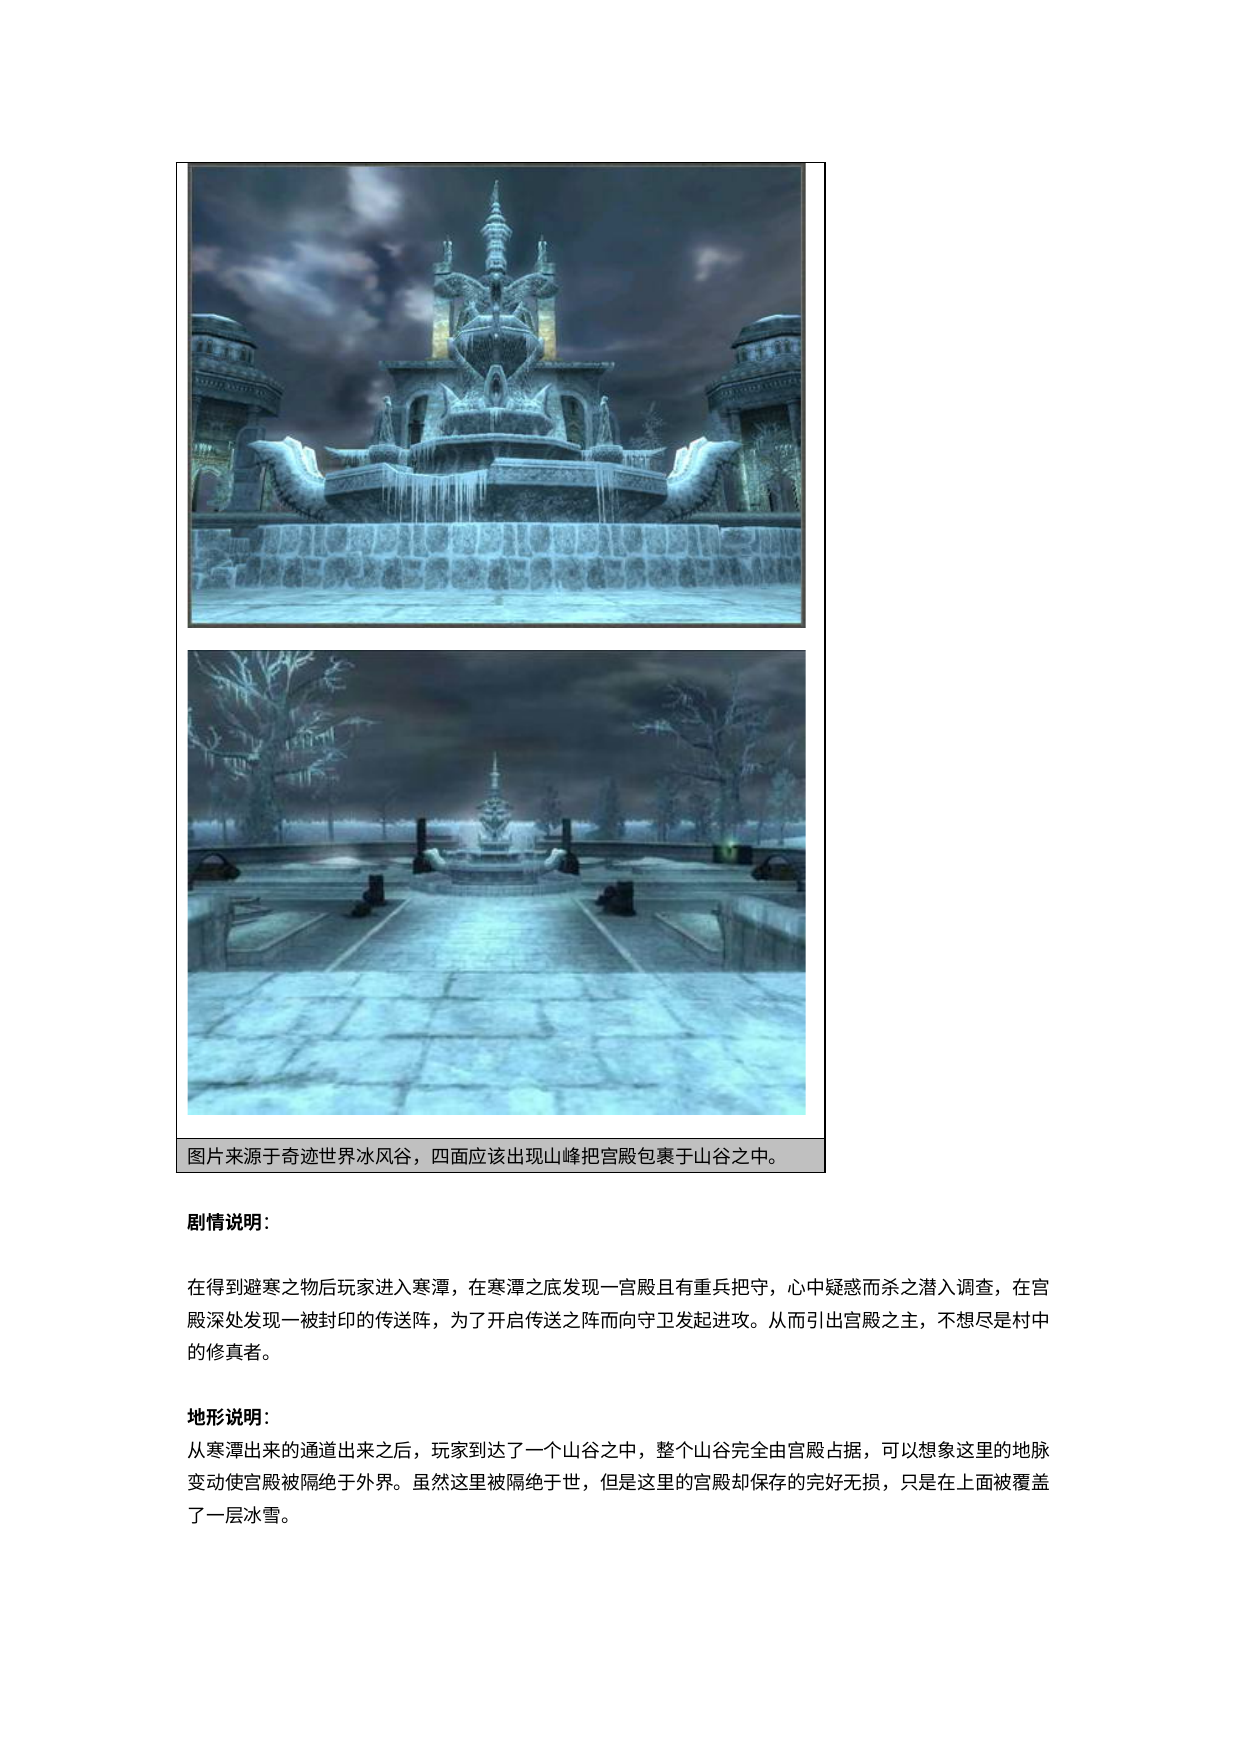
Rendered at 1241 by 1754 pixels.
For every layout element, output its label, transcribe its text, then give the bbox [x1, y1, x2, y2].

table_cell 图片来源于奇迹世界冰风谷，四面应该出现山峰把宫殿包裹于山谷之中。 [177, 1139, 824, 1172]
text 从寒潭出来的通道出来之后，玩家到达了一个山谷之中，整个山谷完全由宫殿占据，可以想象这里的地脉变动使宫殿被隔绝于外界。虽然这里被隔绝于世，但是这里的宫殿却保存的完好无损，只是在上面被覆盖了一层冰雪。 [187, 1433, 1053, 1530]
table_header [177, 163, 824, 1138]
picture [187, 650, 806, 1115]
text 在得到避寒之物后玩家进入寒潭，在寒潭之底发现一宫殿且有重兵把守，心中疑惑而杀之潜入调查，在宫殿深处发现一被封印的传送阵，为了开启传送之阵而向守卫发起进攻。从而引出宫殿之主，不想尽是村中的修真者。 [187, 1270, 1053, 1368]
text 地形说明： [187, 1400, 1053, 1433]
picture [187, 163, 806, 628]
text 剧情说明： [187, 1205, 1053, 1238]
